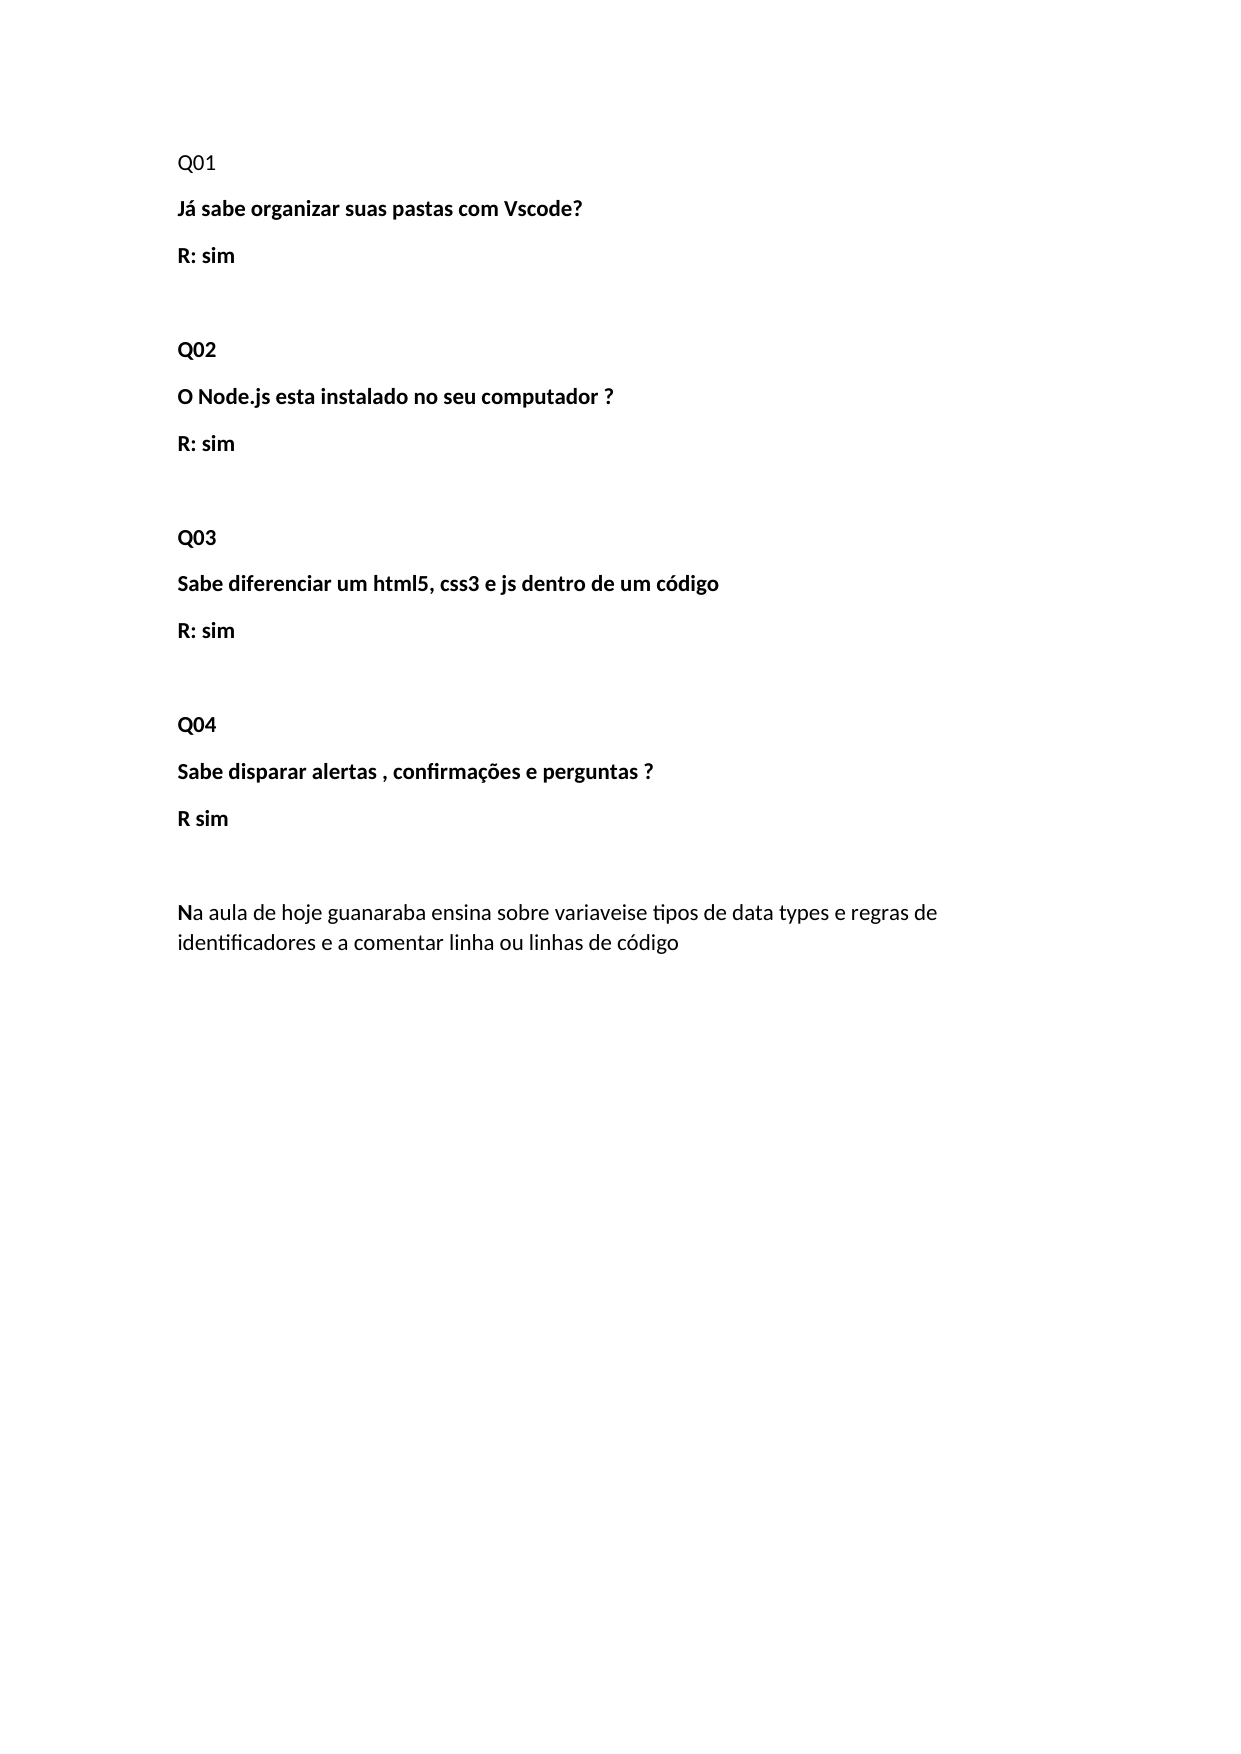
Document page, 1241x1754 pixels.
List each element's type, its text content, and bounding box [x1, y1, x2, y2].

text R sim [177, 804, 1063, 832]
text R: sim [177, 429, 1063, 457]
text Q04 [177, 710, 1063, 738]
text Q01 [177, 148, 1063, 176]
text Q02 [177, 335, 1063, 363]
text Sabe diferenciar um html5, css3 e js dentro de um código [177, 569, 1063, 597]
text Na aula de hoje guanaraba ensina sobre variaveise tipos de data types e regras de identificadores e a comentar linha ou linhas de código [177, 898, 1063, 956]
text R: sim [177, 241, 1063, 269]
text Q03 [177, 523, 1063, 551]
text R: sim [177, 616, 1063, 644]
text O Node.js esta instalado no seu computador ? [177, 382, 1063, 410]
text Já sabe organizar suas pastas com Vscode? [177, 194, 1063, 222]
text Sabe disparar alertas , confirmações e perguntas ? [177, 757, 1063, 785]
